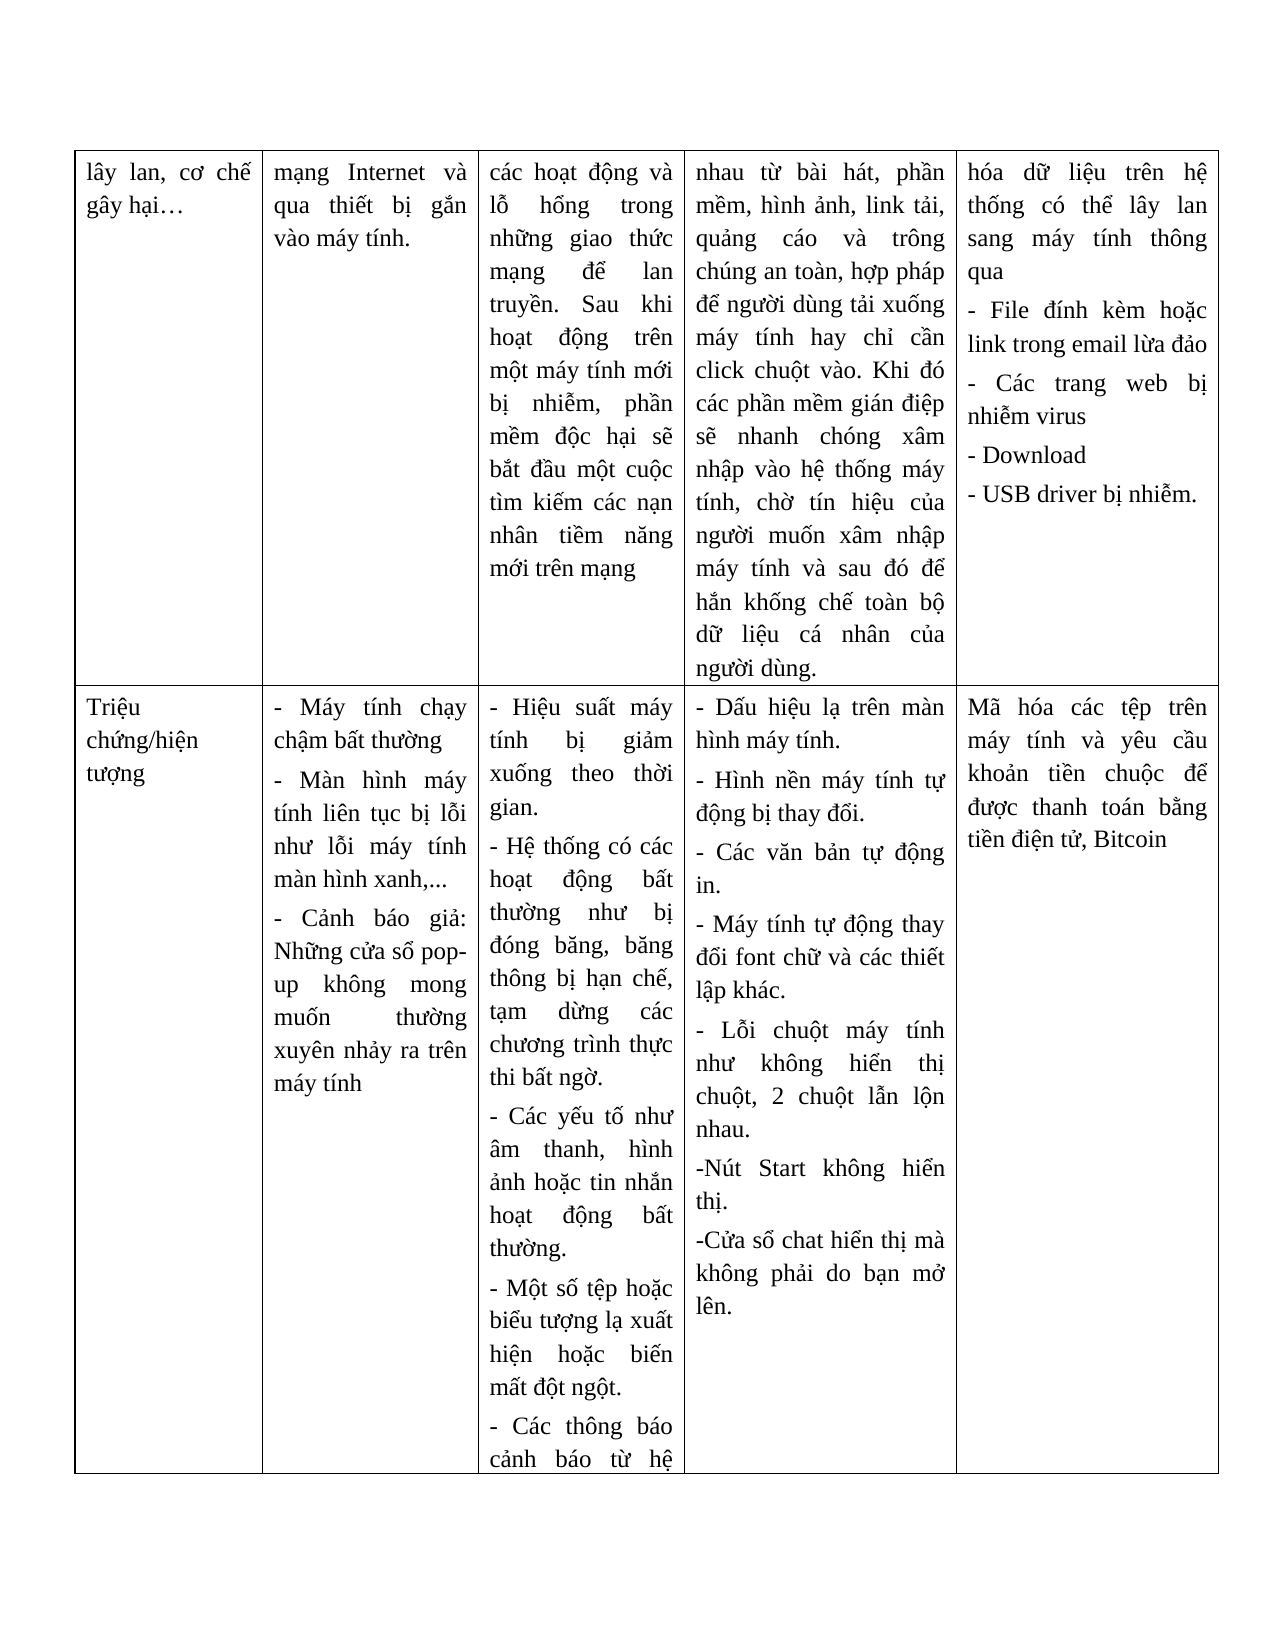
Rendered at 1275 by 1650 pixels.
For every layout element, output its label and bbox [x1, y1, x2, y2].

table_cell [479, 686, 684, 1473]
table_cell [479, 151, 684, 685]
table_cell [957, 151, 1218, 685]
table_cell [685, 686, 956, 1473]
table_cell [685, 151, 956, 685]
table_cell [263, 151, 478, 685]
table_cell [76, 151, 262, 685]
table_cell [263, 686, 478, 1473]
table_cell [76, 686, 262, 1473]
table_cell [957, 686, 1218, 1473]
